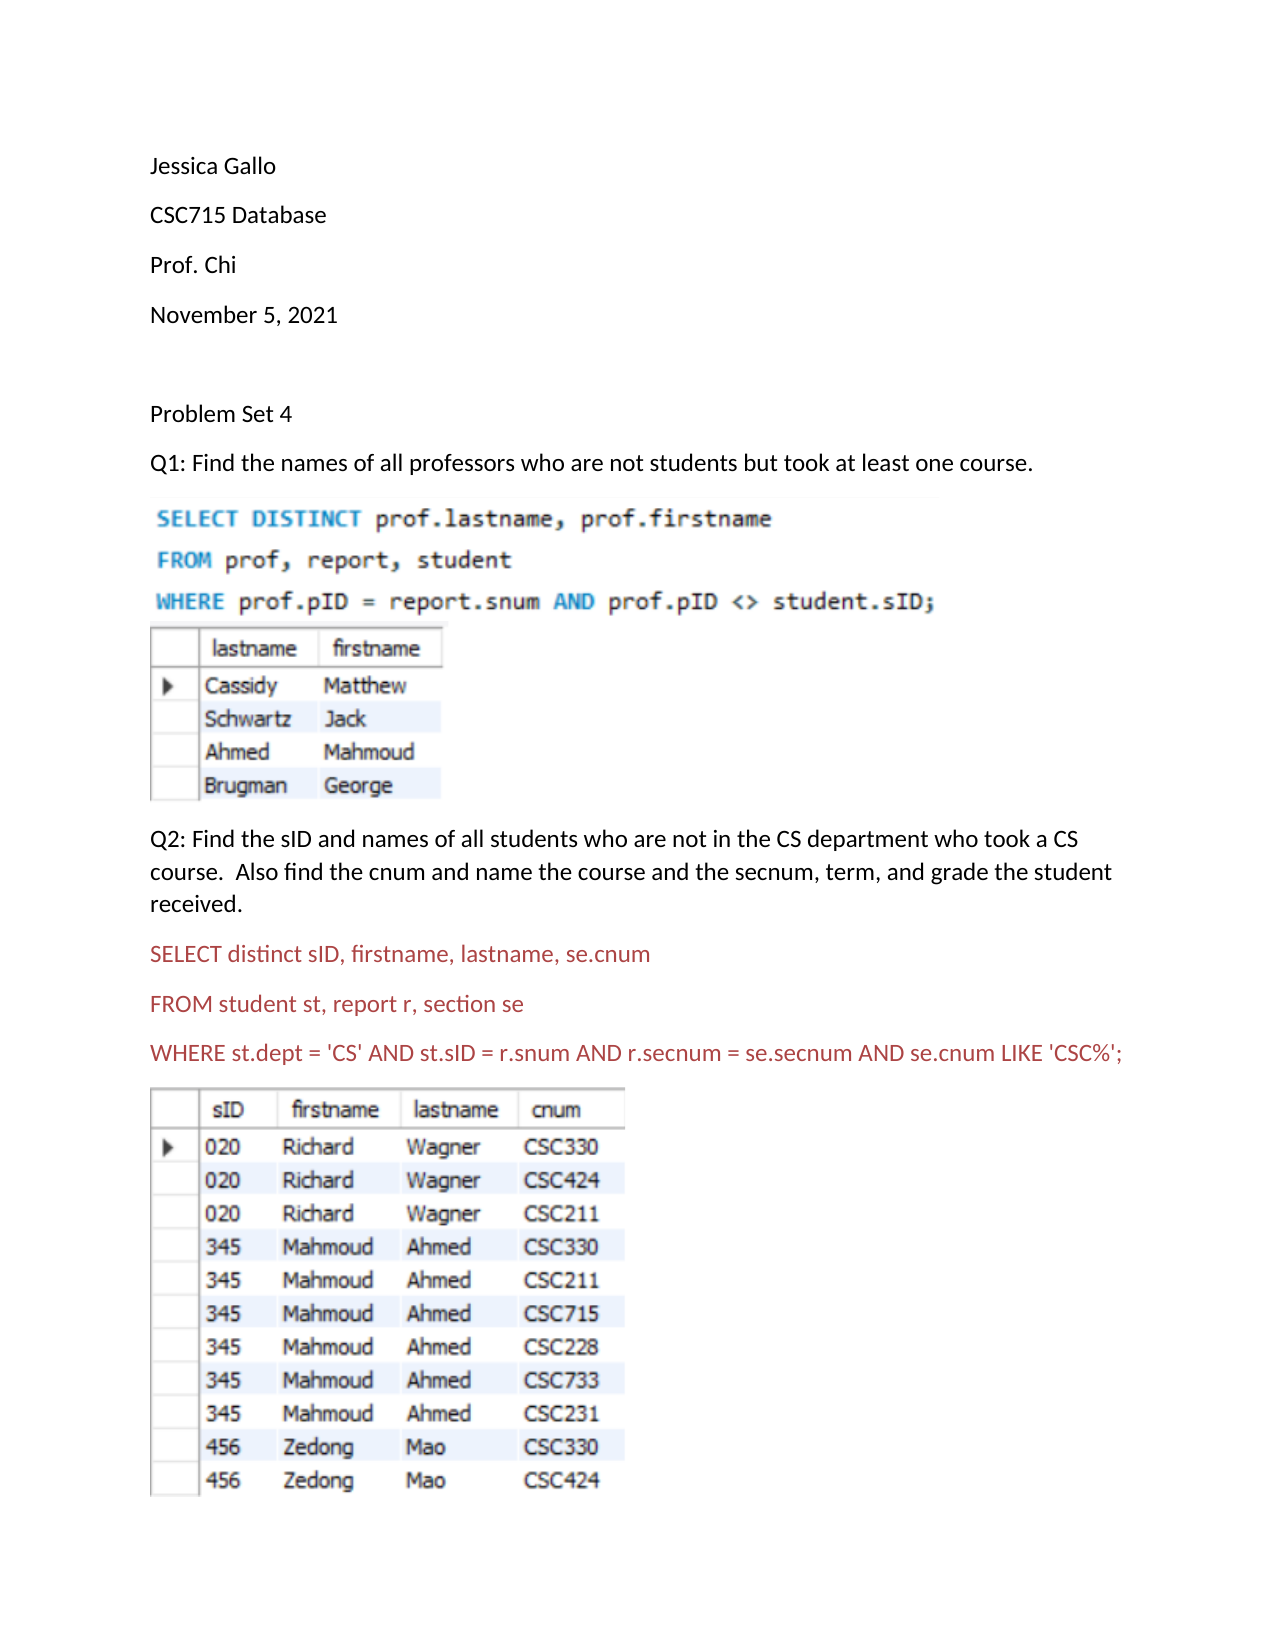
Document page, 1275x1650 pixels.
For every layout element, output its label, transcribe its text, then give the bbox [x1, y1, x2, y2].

text SELECT distinct sID, firstname, lastname, se.cnum [150, 938, 1125, 969]
text November 5, 2021 [150, 299, 1125, 329]
picture [150, 1087, 625, 1497]
picture [150, 497, 940, 619]
text Problem Set 4 [150, 398, 1125, 428]
text Prof. Chi [150, 249, 1125, 280]
text Q1: Find the names of all professors who are not students but took at least one course. [150, 447, 1125, 478]
text Q2: Find the sID and names of all students who are not in the CS department who took a CS course. Also find the cnum and name the course and the secnum, term, and grade the student received. [150, 823, 1125, 919]
text WHERE st.dept = 'CS' AND st.sID = r.snum AND r.secnum = se.secnum AND se.cnum LIKE 'CSC%'; [150, 1037, 1125, 1068]
picture [150, 621, 449, 804]
text FROM student st, report r, section se [150, 988, 1125, 1018]
text Jessica Gallo [150, 150, 1125, 181]
text CSC715 Database [150, 199, 1125, 230]
